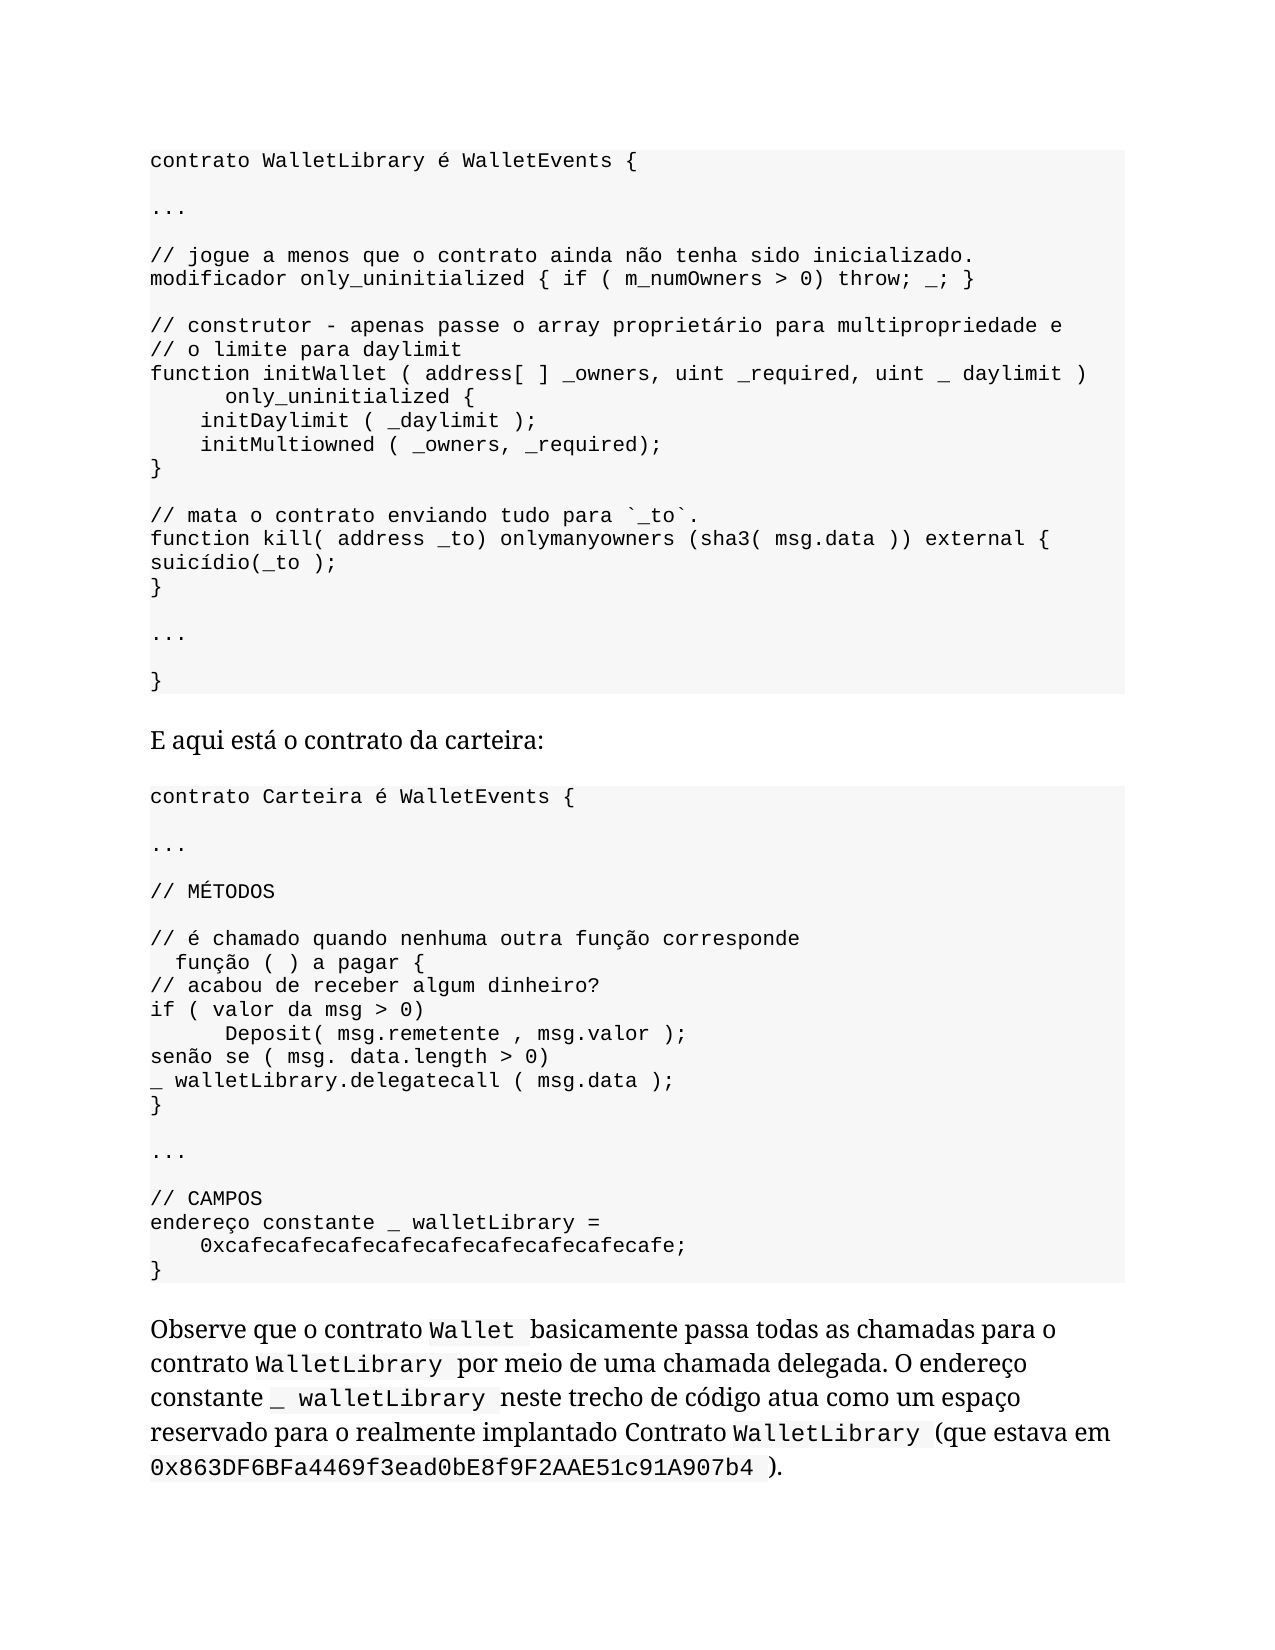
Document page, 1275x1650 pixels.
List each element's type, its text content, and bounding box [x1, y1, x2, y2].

text // construtor - apenas passe o array proprietário para multipropriedade e [150, 316, 1125, 339]
text ... [150, 623, 1125, 647]
text function initWallet ( address[ ] _owners, uint _required, uint _ daylimit ) [150, 363, 1125, 386]
text // jogue a menos que o contrato ainda não tenha sido inicializado. [150, 244, 1125, 268]
text } [150, 576, 1125, 599]
text senão se ( msg. data.length > 0) [150, 1046, 1125, 1070]
text contrato Carteira é WalletEvents { [150, 786, 1125, 810]
text Deposit( msg.remetente , msg.valor ); [150, 1023, 1125, 1046]
text função ( ) a pagar { [150, 952, 1125, 975]
text initDaylimit ( _daylimit ); [150, 410, 1125, 434]
text if ( valor da msg > 0) [150, 999, 1125, 1023]
text } [150, 1259, 1125, 1283]
text ... [150, 1141, 1125, 1164]
text } [150, 457, 1125, 481]
text ... [150, 833, 1125, 857]
text only_uninitialized { [150, 386, 1125, 410]
text suicídio(_to ); [150, 552, 1125, 576]
text // MÉTODOS [150, 881, 1125, 904]
text // o limite para daylimit [150, 339, 1125, 363]
text } [150, 1094, 1125, 1117]
text // mata o contrato enviando tudo para `_to`. [150, 505, 1125, 528]
text endereço constante _ walletLibrary = [150, 1212, 1125, 1236]
text 0xcafecafecafecafecafecafecafecafecafe; [150, 1236, 1125, 1259]
text } [150, 670, 1125, 694]
text modificador only_uninitialized { if ( m_numOwners > 0) throw; _; } [150, 268, 1125, 292]
text // é chamado quando nenhuma outra função corresponde [150, 928, 1125, 952]
text // CAMPOS [150, 1188, 1125, 1212]
text initMultiowned ( _owners, _required); [150, 434, 1125, 457]
text E aqui está o contrato da carteira: [150, 723, 1125, 757]
text ... [150, 197, 1125, 221]
text // acabou de receber algum dinheiro? [150, 975, 1125, 999]
text Observe que o contrato Wallet basicamente passa todas as chamadas para o contrato WalletLibrary por meio de uma chamada delegada. O endereço constante _ walletLibrary neste trecho de código atua como um espaço reservado para o realmente implantado Contrato WalletLibrary (que estava em 0x863DF6BFa4469f3ead0bE8f9F2AAE51c91A907b4 ). [150, 1312, 1125, 1482]
text function kill( address _to) onlymanyowners (sha3( msg.data )) external { [150, 528, 1125, 552]
text _ walletLibrary.delegatecall ( msg.data ); [150, 1070, 1125, 1094]
text contrato WalletLibrary é WalletEvents { [150, 150, 1125, 174]
